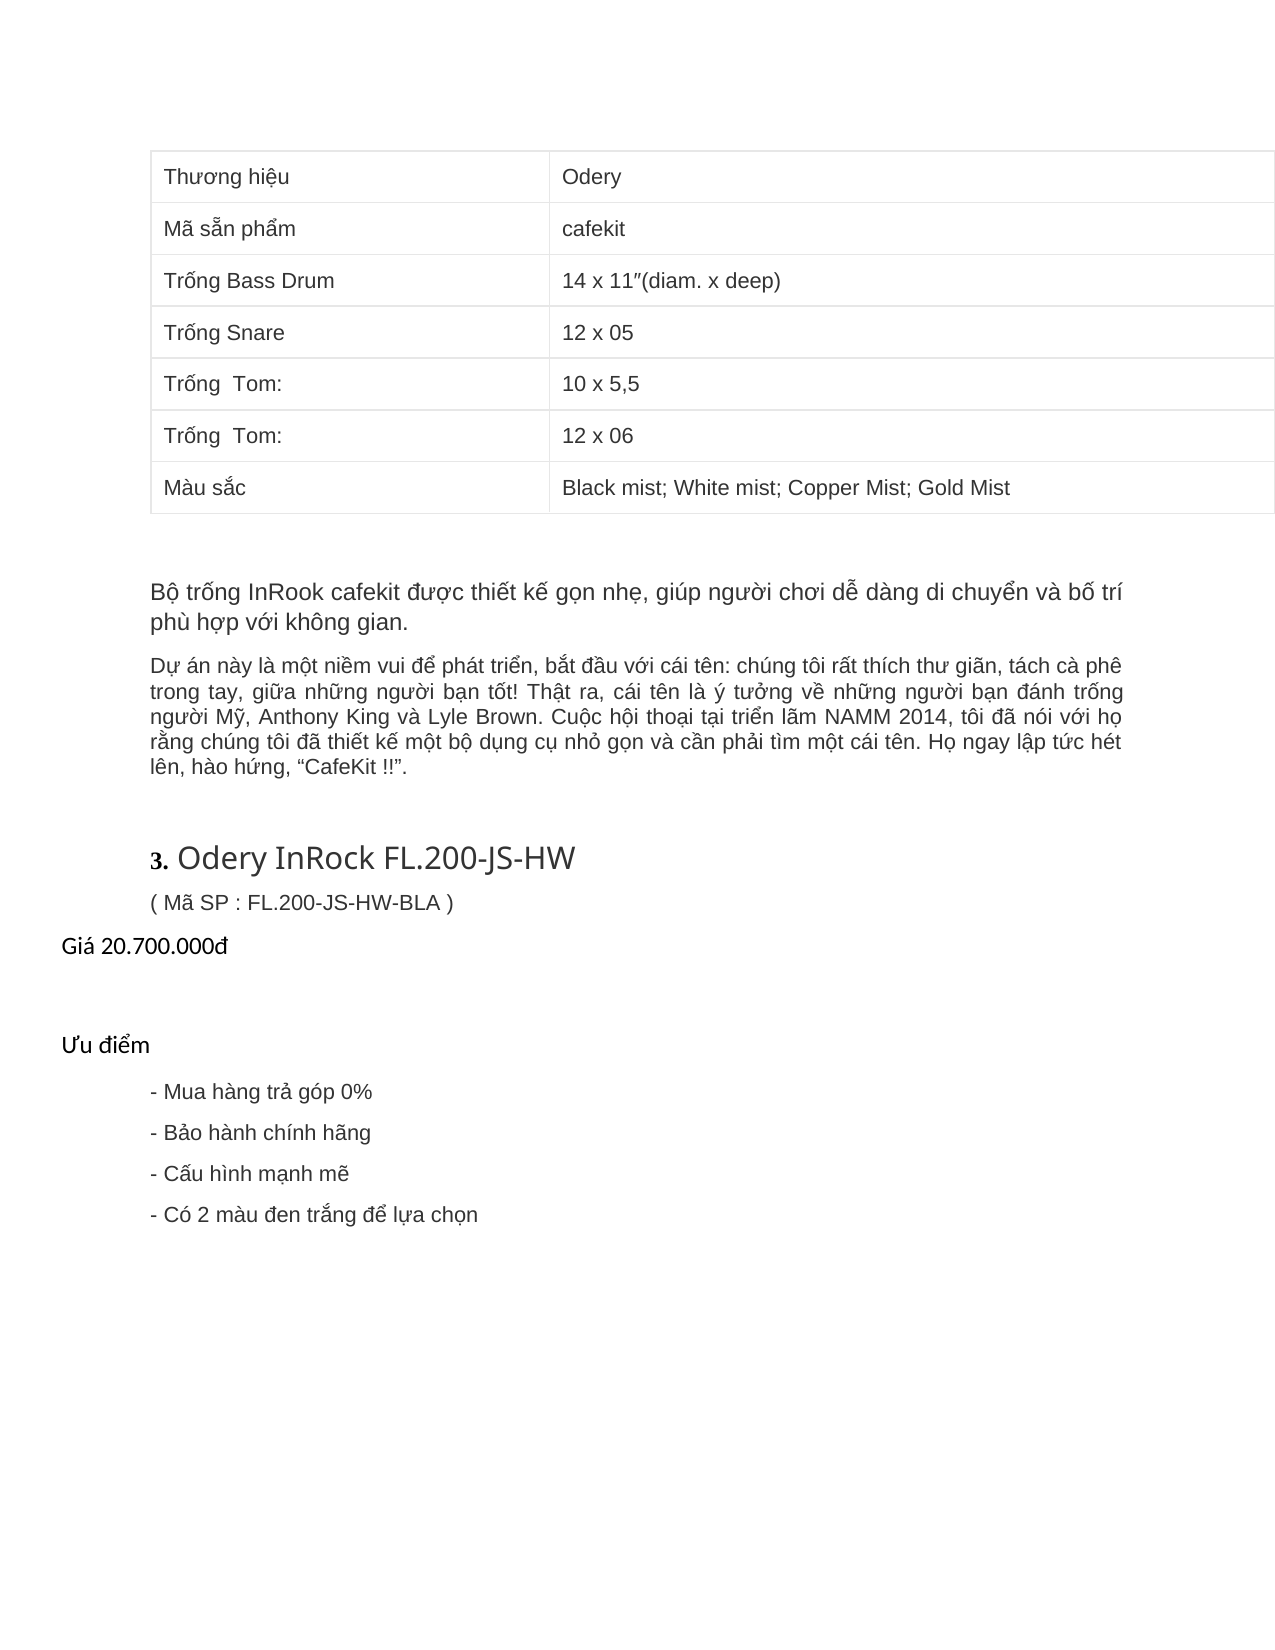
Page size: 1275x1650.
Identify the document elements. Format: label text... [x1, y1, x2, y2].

text Giá 20.700.000đ [61, 930, 1125, 961]
table_cell Trống Snare [152, 307, 549, 357]
text - Bảo hành chính hãng [150, 1120, 1125, 1145]
table_cell 10 x 5,5 [550, 359, 1274, 409]
table_cell Black mist; White mist; Copper Mist; Gold Mist [550, 462, 1274, 512]
table_cell 12 x 06 [550, 411, 1274, 461]
table_cell Trống Bass Drum [152, 255, 549, 305]
table_cell Mã sẵn phẩm [152, 203, 549, 253]
table_cell cafekit [550, 203, 1274, 253]
table_header Thương hiệu [152, 152, 549, 202]
text Ưu điểm [61, 1029, 1125, 1060]
text ( Mã SP : FL.200-JS-HW-BLA ) [150, 889, 1125, 914]
text - Cấu hình mạnh mẽ [150, 1161, 1125, 1186]
table_cell Trống Tom: [152, 411, 549, 461]
text Dự án này là một niềm vui để phát triển, bắt đầu với cái tên: chúng tôi rất thích thư giãn, tách cà phê trong tay, giữa những người bạn tốt! Thật ra, cái tên là ý tưởng về những người bạn đánh trống người Mỹ, Anthony King và Lyle Brown. Cuộc hội thoại tại triển lãm NAMM 2014, tôi đã nói với họ rằng chúng tôi đã thiết kế một bộ dụng cụ nhỏ gọn và cần phải tìm một cái tên. Họ ngay lập tức hét lên, hào hứng, “CafeKit !!”. [150, 653, 1125, 779]
text - Có 2 màu đen trắng để lựa chọn [150, 1201, 1125, 1227]
text - Mua hàng trả góp 0% [150, 1079, 1125, 1104]
table_cell Màu sắc [152, 462, 549, 512]
subtitle Bộ trống InRook cafekit được thiết kế gọn nhẹ, giúp người chơi dễ dàng di chuyển và bố trí phù hợp với không gian. [150, 578, 1125, 636]
table_cell Trống Tom: [152, 359, 549, 409]
subtitle 3. Odery InRock FL.200-JS-HW [150, 836, 1125, 878]
table_cell 14 x 11″(diam. x deep) [550, 255, 1274, 305]
table_cell 12 x 05 [550, 307, 1274, 357]
table_header Odery [550, 152, 1274, 202]
